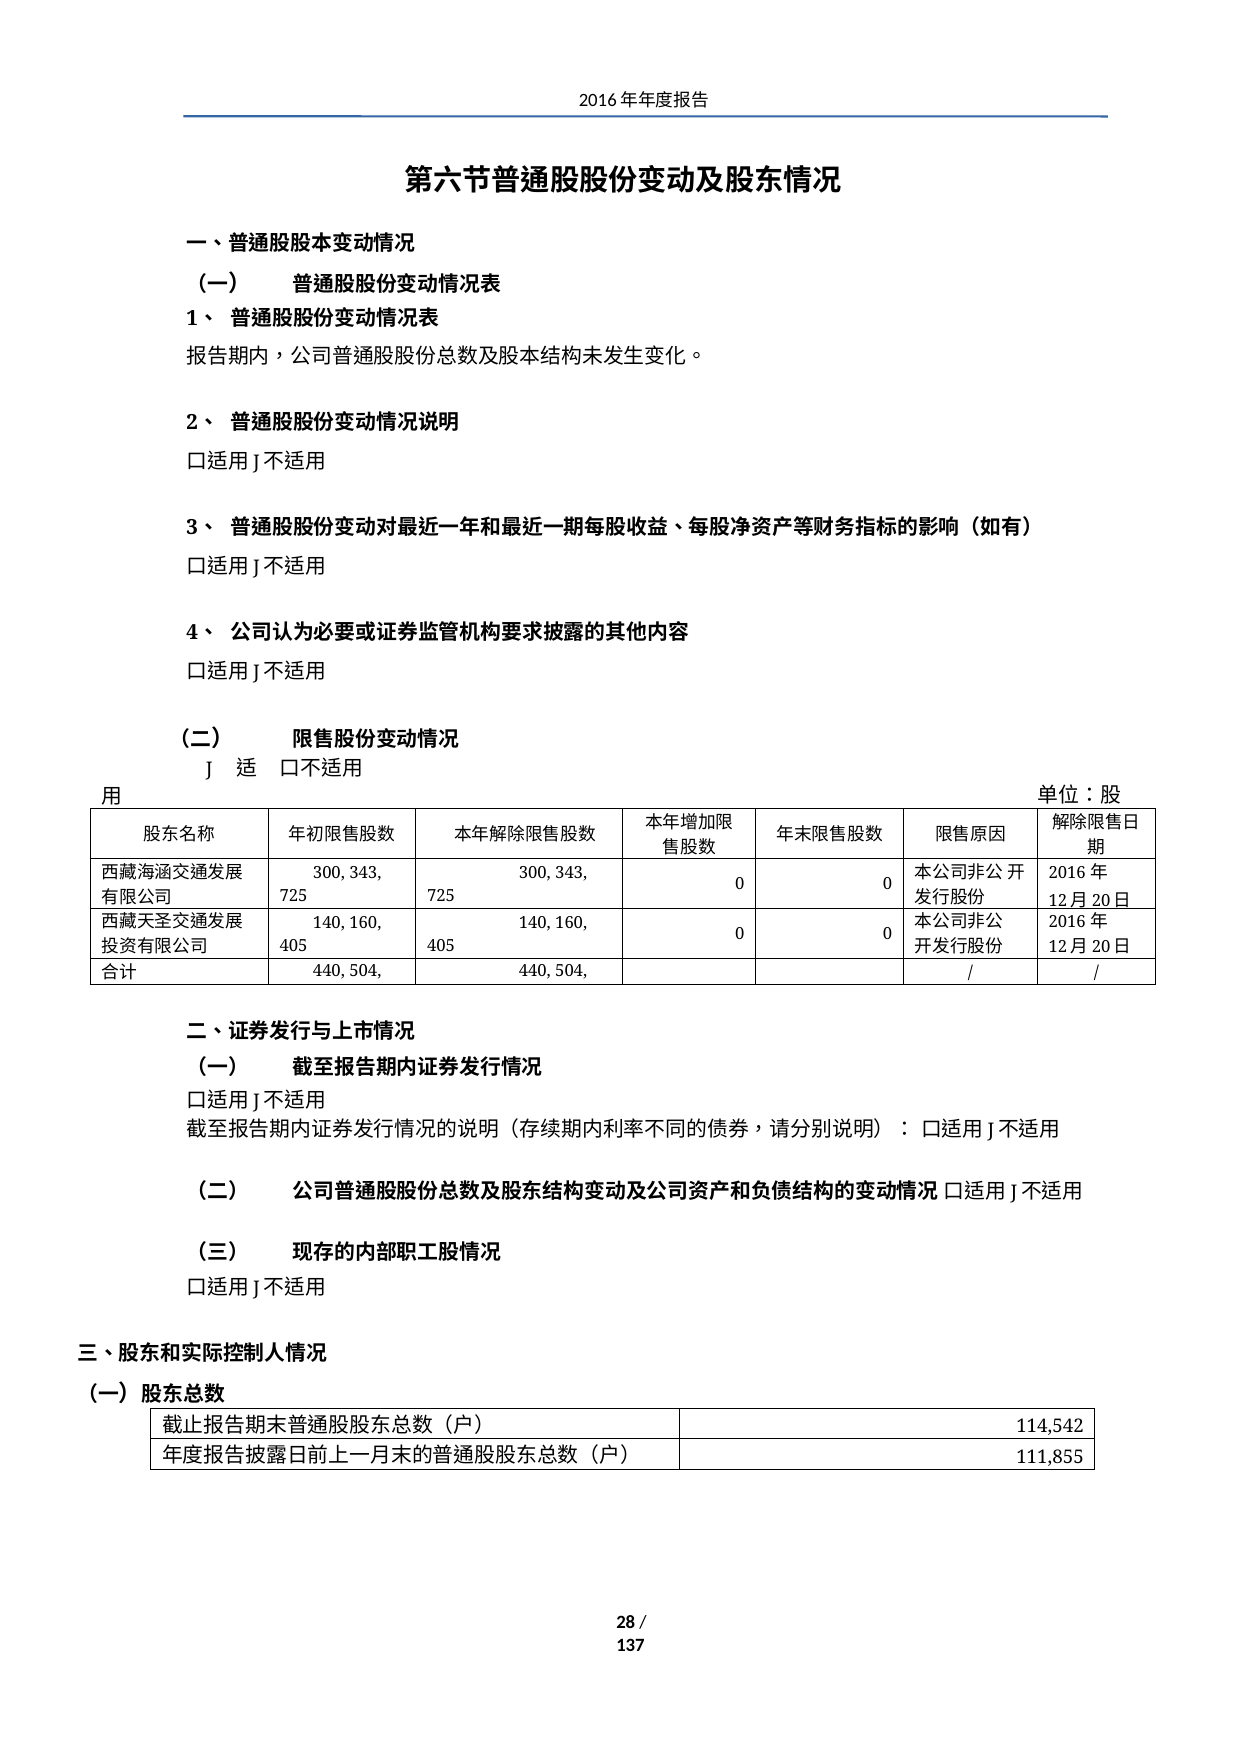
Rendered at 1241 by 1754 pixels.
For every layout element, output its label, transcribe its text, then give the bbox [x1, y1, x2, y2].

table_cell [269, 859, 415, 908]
text 口适用J不适用 [186, 656, 1178, 684]
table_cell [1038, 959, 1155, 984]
text 4、 公司认为必要或证券监管机构要求披露的其他内容 [186, 617, 1178, 646]
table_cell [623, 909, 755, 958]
text 3、 普通股股份变动对最近一年和最近一期每股收益、每股净资产等财务指标的影响（如有） [186, 512, 1178, 541]
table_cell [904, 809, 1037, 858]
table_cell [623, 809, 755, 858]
text 一、普通股股本变动情况 [186, 228, 1178, 257]
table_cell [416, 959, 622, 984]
text 口适用J不适用 [186, 446, 1178, 475]
text 2、 普通股股份变动情况说明 [186, 407, 1178, 436]
text 三、股东和实际控制人情况 [77, 1338, 1178, 1367]
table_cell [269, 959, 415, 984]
text （二） 限售股份变动情况 [169, 722, 1178, 753]
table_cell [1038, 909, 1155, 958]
text （一）股东总数 [77, 1377, 1178, 1408]
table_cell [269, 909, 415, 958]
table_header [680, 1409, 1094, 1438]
text 1、 普通股股份变动情况表 [186, 303, 1178, 331]
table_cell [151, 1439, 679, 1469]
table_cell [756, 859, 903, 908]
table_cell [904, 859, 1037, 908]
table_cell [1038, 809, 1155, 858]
text 二、证券发行与上市情况 [186, 1014, 1178, 1045]
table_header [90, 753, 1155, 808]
text 截至报告期内证券发行情况的说明（存续期内利率不同的债券，请分别说明）： 口适用J不适用 [186, 1113, 1178, 1142]
text 报告期内，公司普通股股份总数及股本结构未发生变化。 [186, 342, 1178, 370]
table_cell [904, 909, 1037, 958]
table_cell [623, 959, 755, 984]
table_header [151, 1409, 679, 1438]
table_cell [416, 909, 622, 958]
text 第六节普通股股份变动及股东情况 [67, 159, 1178, 199]
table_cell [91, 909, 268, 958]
text 口适用J不适用 [186, 1085, 1178, 1113]
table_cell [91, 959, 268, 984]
text （一） 截至报告期内证券发行情况 [186, 1049, 1178, 1081]
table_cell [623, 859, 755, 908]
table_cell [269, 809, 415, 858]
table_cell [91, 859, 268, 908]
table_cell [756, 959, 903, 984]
text 口适用J不适用 [186, 1269, 1178, 1301]
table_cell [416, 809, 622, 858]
text （一） 普通股股份变动情况表 [186, 267, 1178, 298]
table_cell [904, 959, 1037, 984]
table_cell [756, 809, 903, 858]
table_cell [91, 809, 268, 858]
text 口适用J不适用 [186, 551, 1178, 579]
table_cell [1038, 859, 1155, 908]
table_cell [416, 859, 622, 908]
text （三） 现存的内部职工股情况 [186, 1234, 1178, 1265]
text （二） 公司普通股股份总数及股东结构变动及公司资产和负债结构的变动情况 口适用J不适用 [186, 1171, 1178, 1205]
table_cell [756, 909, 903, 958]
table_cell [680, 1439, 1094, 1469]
